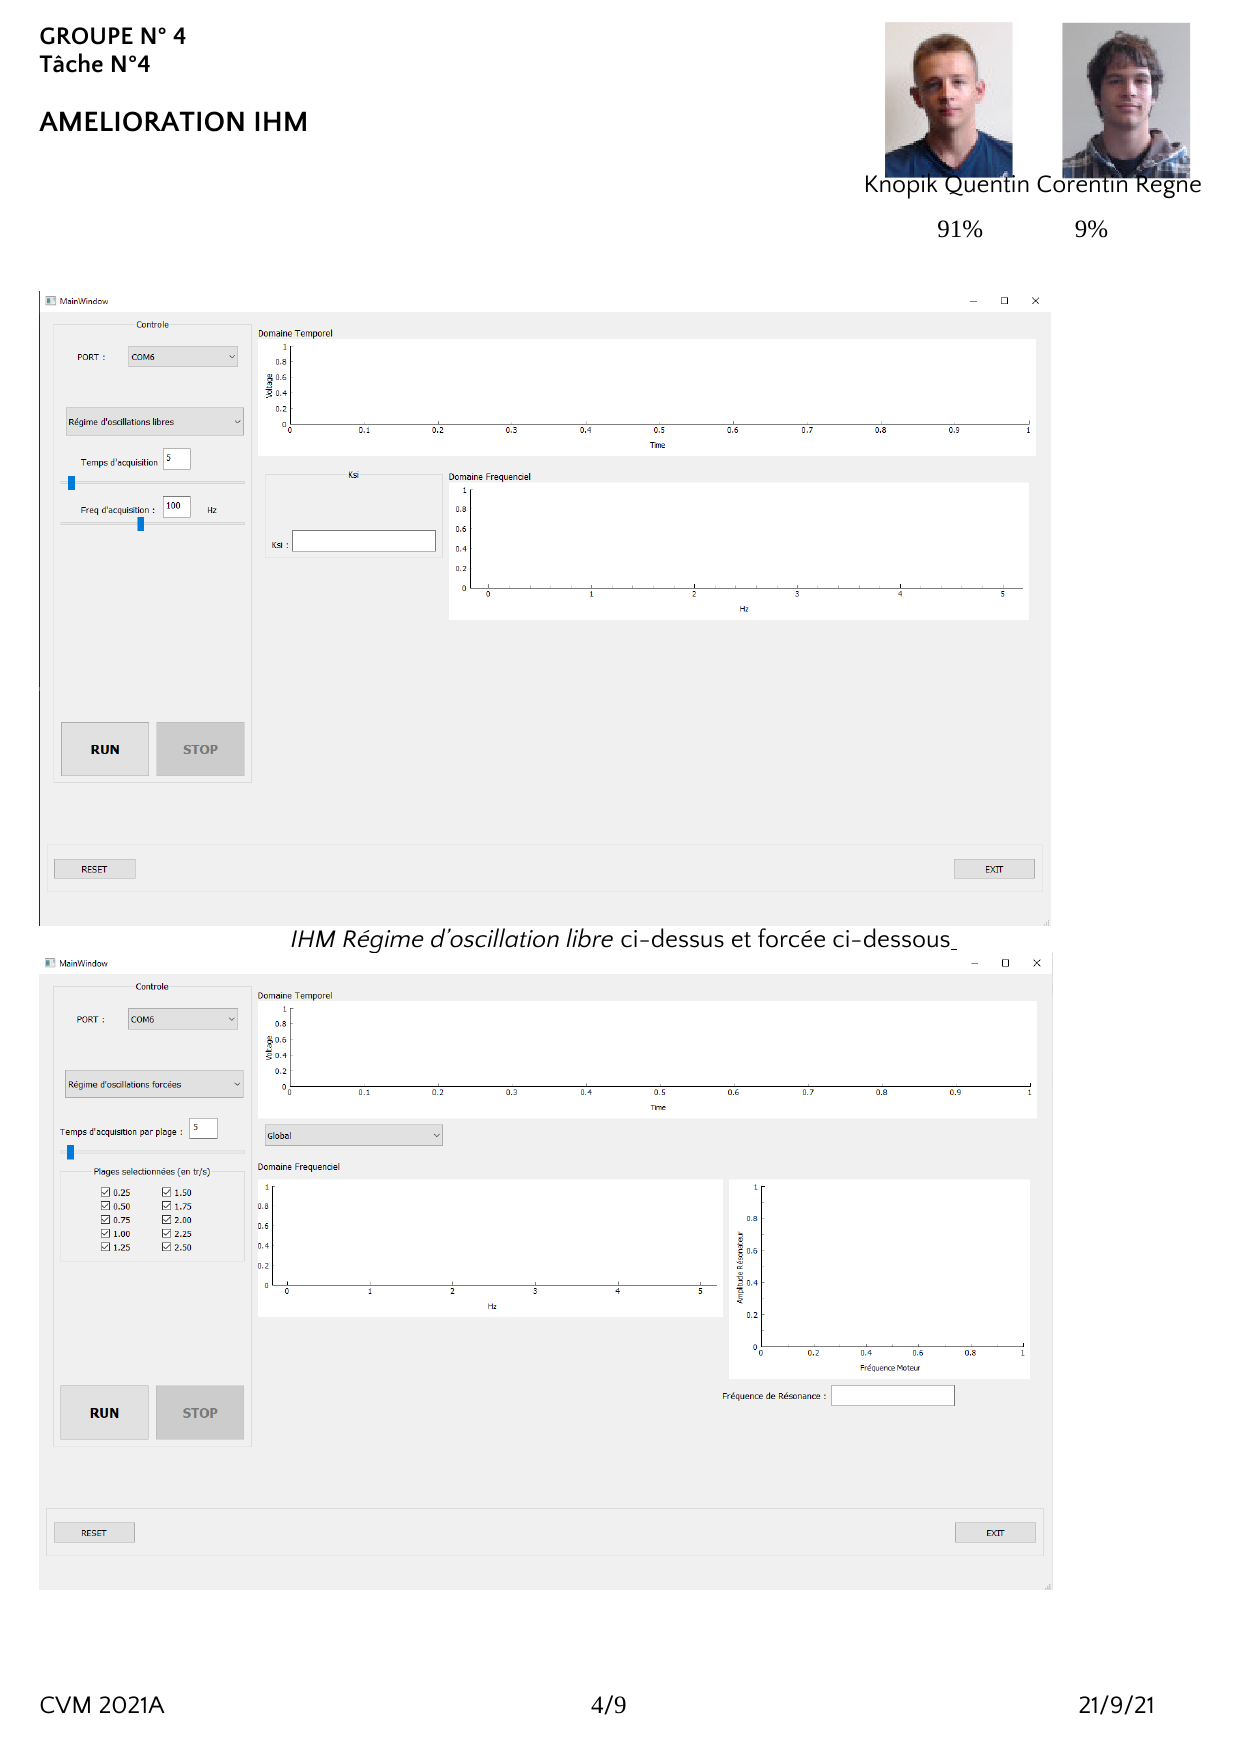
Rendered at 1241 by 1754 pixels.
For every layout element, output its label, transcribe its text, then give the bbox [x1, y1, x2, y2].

picture [39, 953, 1053, 1590]
picture [1059, 18, 1194, 183]
picture [881, 18, 1015, 182]
picture [948, 177, 959, 182]
picture [39, 291, 1051, 926]
text IHM Régime d’oscillation libre ci-dessus et forcée ci-dessous [39, 926, 1202, 953]
